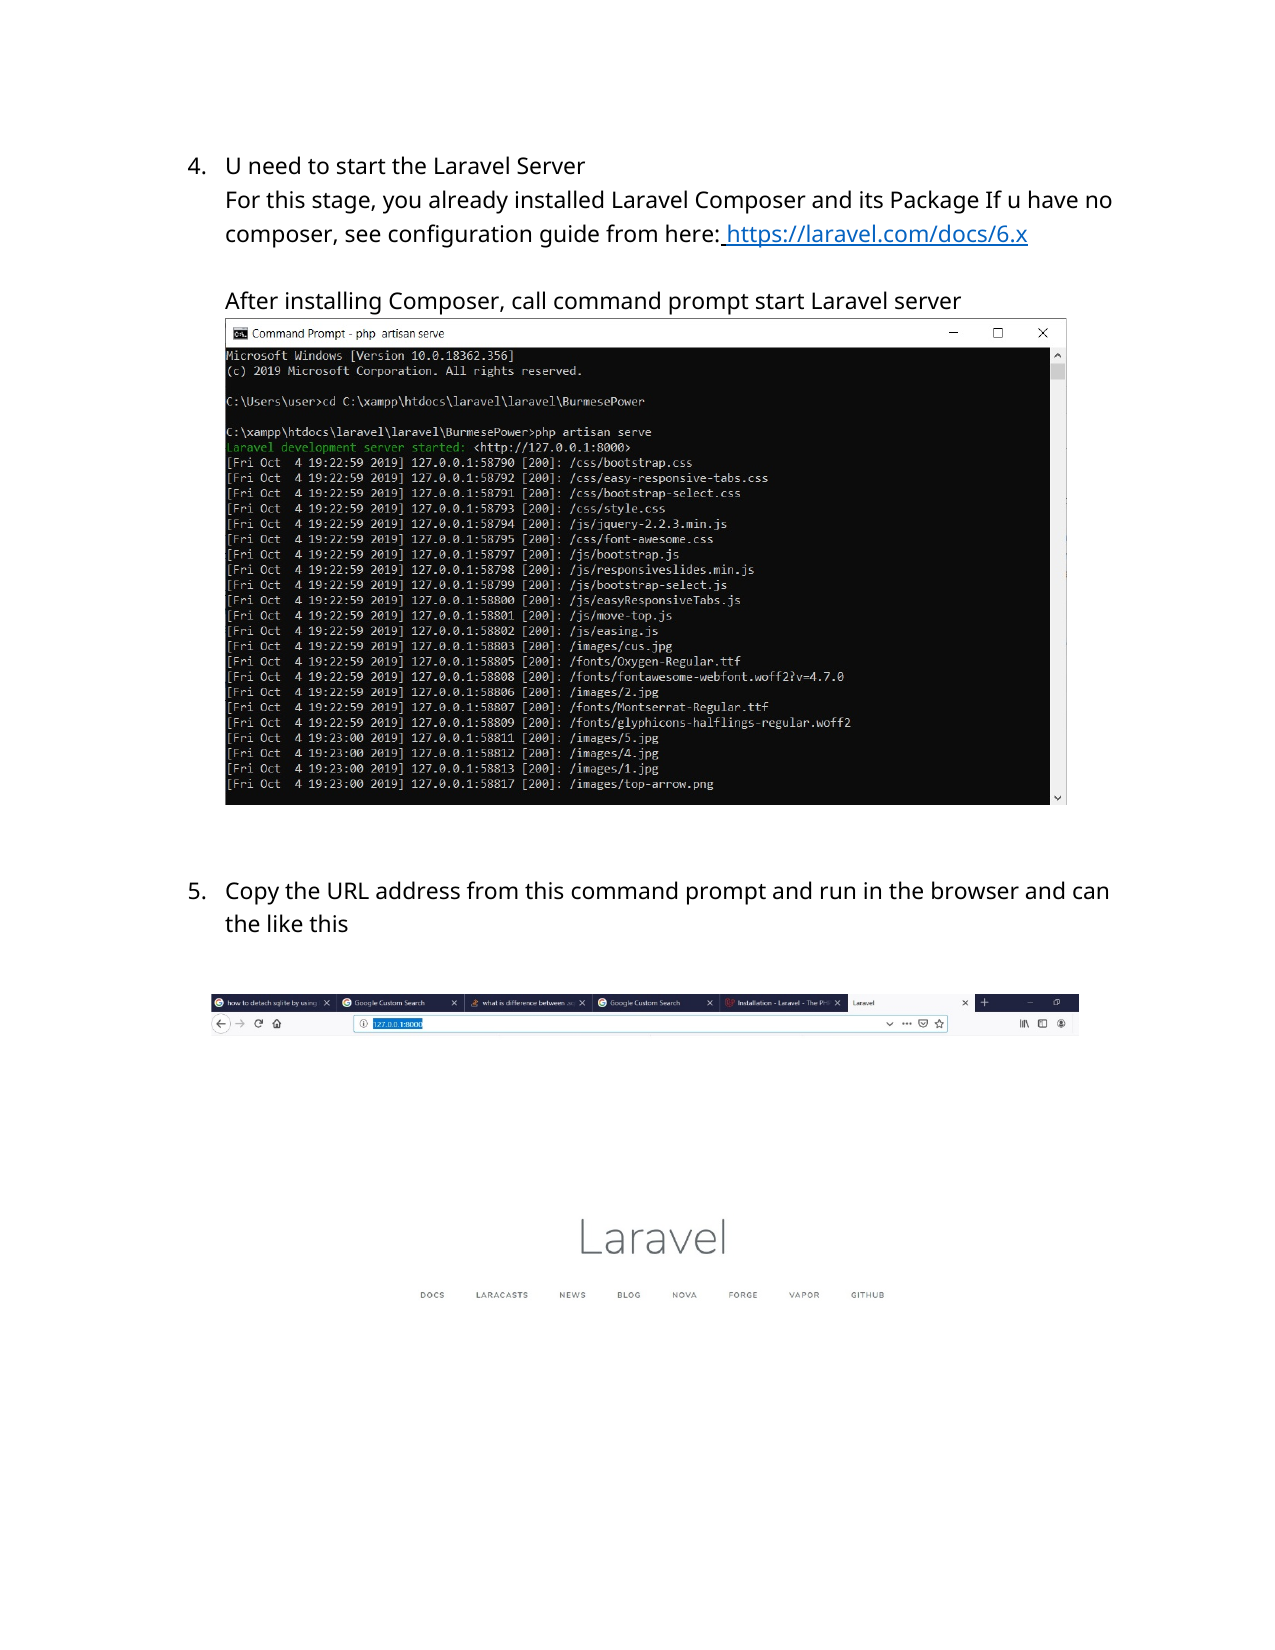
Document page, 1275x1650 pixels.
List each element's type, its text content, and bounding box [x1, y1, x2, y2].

list After installing Composer, call command prompt start Laravel server [225, 285, 1125, 316]
picture [210, 994, 1078, 1466]
list For this stage, you already installed Laravel Composer and its Package If u have no composer, see configuration guide from here: https://laravel.com/docs/6.x [225, 184, 1125, 249]
picture [225, 318, 1067, 805]
list Copy the URL address from this command prompt and run in the browser and can the like this [187, 875, 1125, 940]
list U need to start the Laravel Server [187, 150, 1125, 181]
